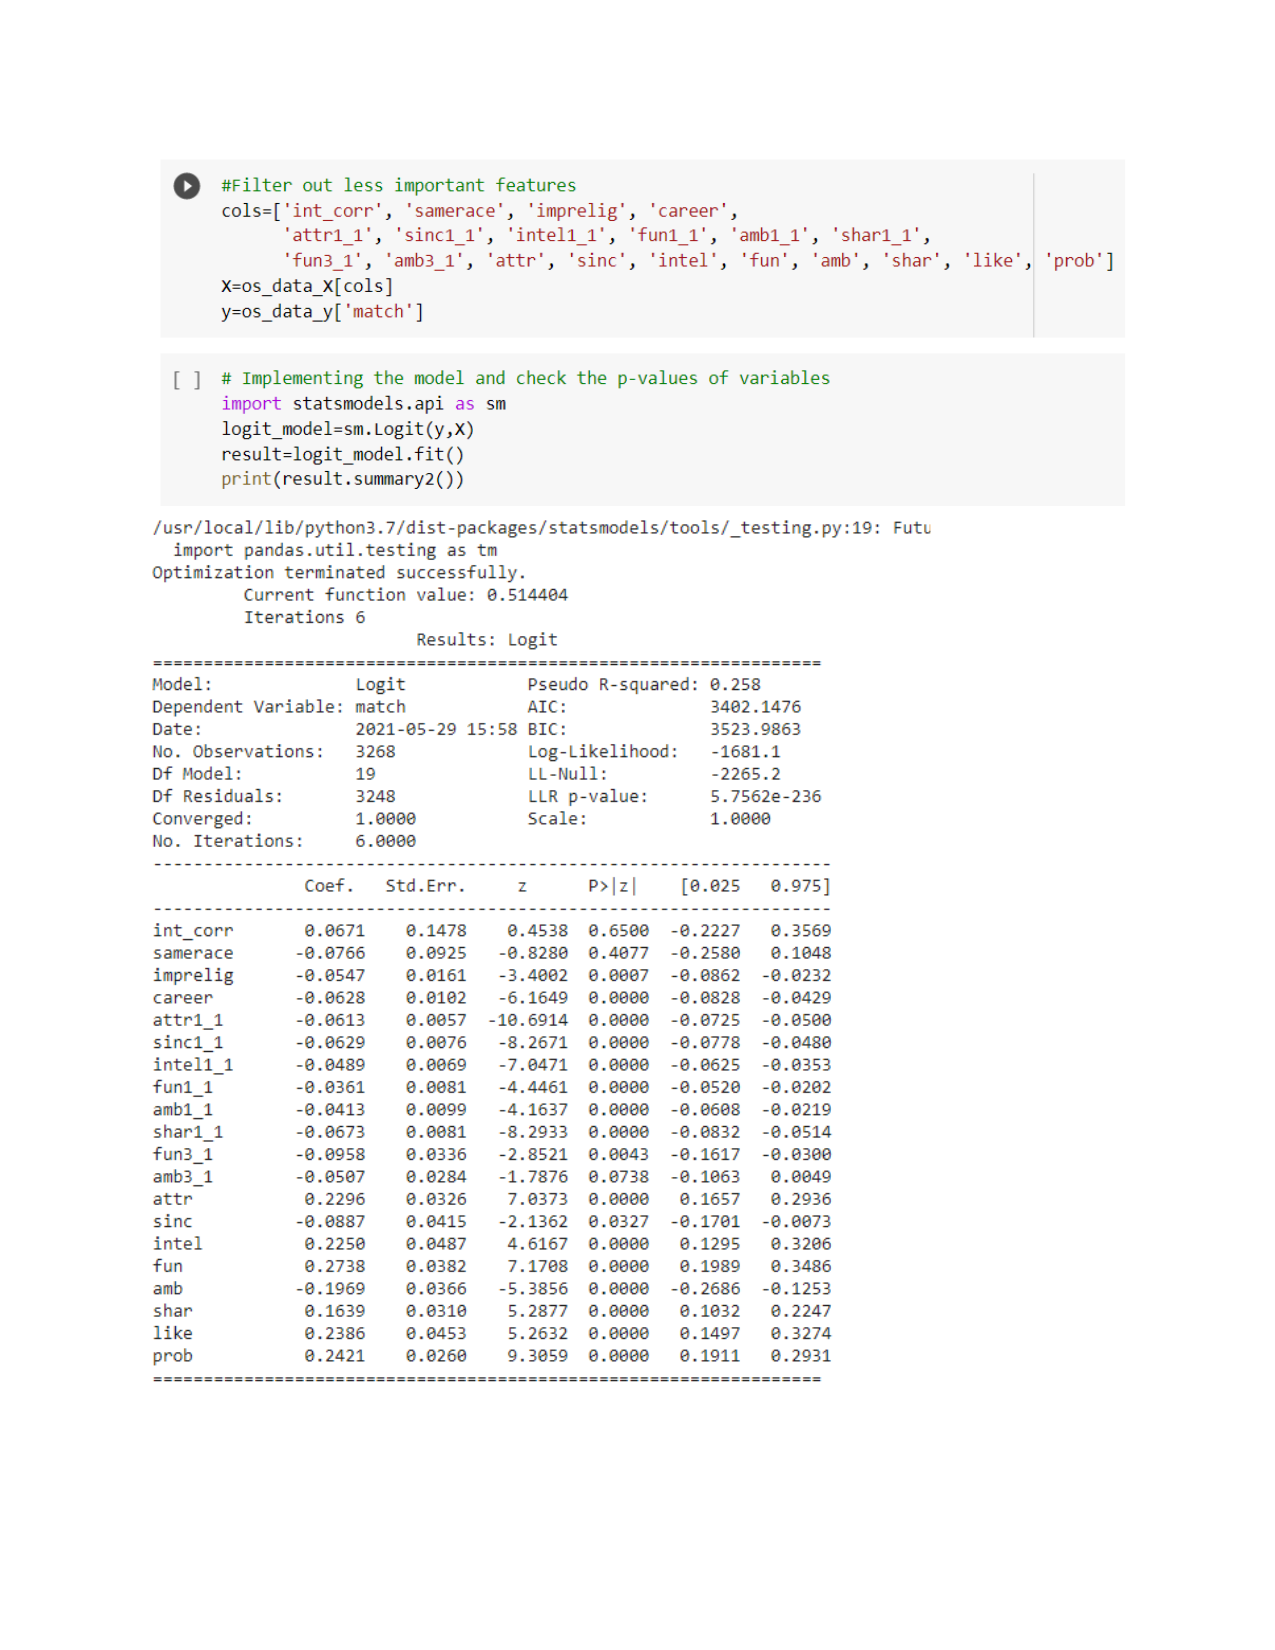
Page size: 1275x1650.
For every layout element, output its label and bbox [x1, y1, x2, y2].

picture [150, 510, 931, 1409]
picture [150, 150, 1125, 507]
